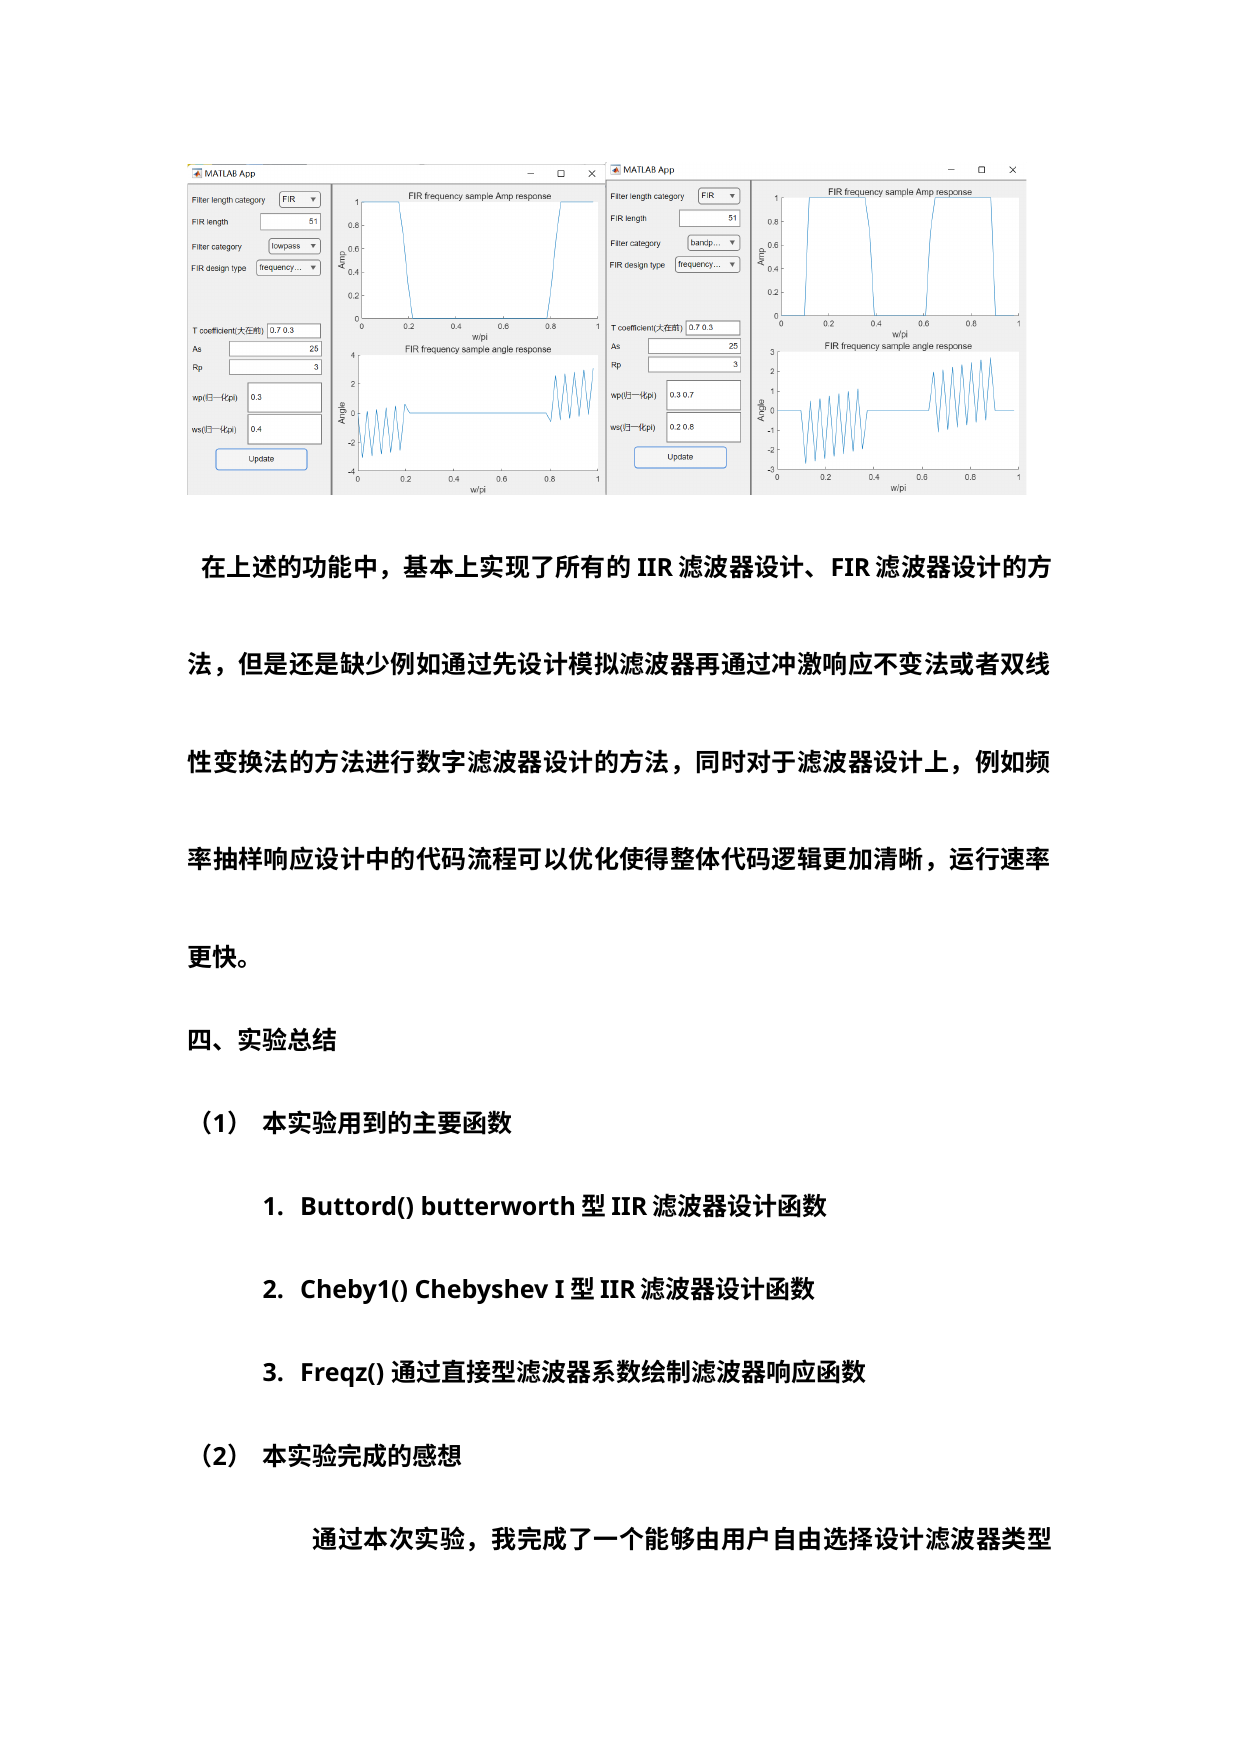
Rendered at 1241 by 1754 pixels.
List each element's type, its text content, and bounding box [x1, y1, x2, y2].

list Buttord() butterworth型IIR滤波器设计函数 [262, 1172, 1053, 1237]
text 在上述的功能中，基本上实现了所有的IIR滤波器设计、FIR滤波器设计的方法，但是还是缺少例如通过先设计模拟滤波器再通过冲激响应不变法或者双线性变换法的方法进行数字滤波器设计的方法，同时对于滤波器设计上，例如频率抽样响应设计中的代码流程可以优化使得整体代码逻辑更加清晰，运行速率更快。 [187, 533, 1053, 988]
list 本实验完成的感想 [187, 1422, 1053, 1487]
list Freqz() 通过直接型滤波器系数绘制滤波器响应函数 [262, 1338, 1053, 1403]
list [262, 1505, 1053, 1570]
list 本实验用到的主要函数 [187, 1089, 1053, 1154]
list Cheby1() Chebyshev I型IIR滤波器设计函数 [262, 1255, 1053, 1320]
picture [187, 162, 1027, 495]
text 四、实验总结 [187, 1006, 1053, 1071]
